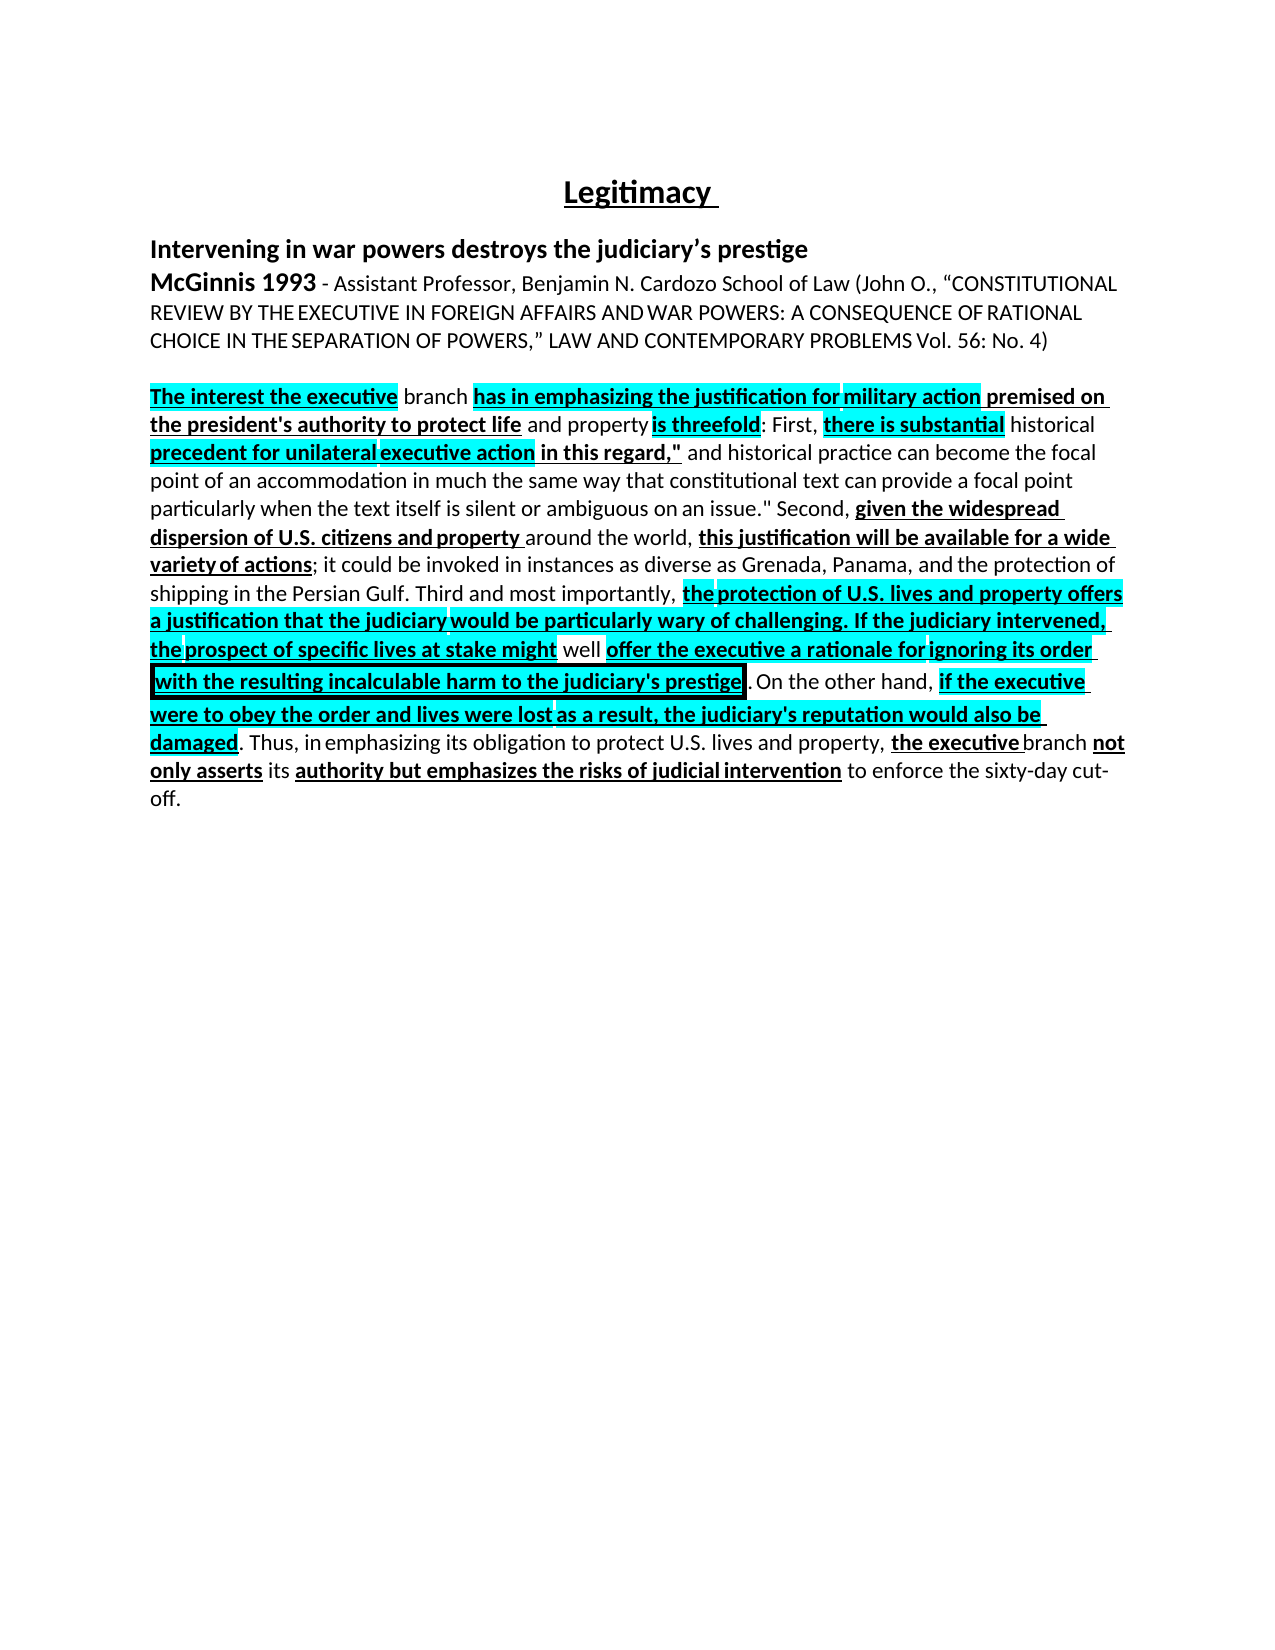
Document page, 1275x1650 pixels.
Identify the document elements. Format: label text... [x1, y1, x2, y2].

text McGinnis 1993 - Assistant Professor, Benjamin N. Cardozo School of Law (John O., “CONSTITUTIONAL REVIEW BY THE EXECUTIVE IN FOREIGN AFFAIRS AND WAR POWERS: A CONSEQUENCE OF RATIONAL CHOICE IN THE SEPARATION OF POWERS,” LAW AND CONTEMPORARY PROBLEMS Vol. 56: No. 4) [150, 265, 1125, 354]
subtitle Intervening in war powers destroys the judiciary’s prestige [150, 232, 1125, 265]
subtitle Legitimacy [150, 171, 1125, 212]
text The interest the executive branch has in emphasizing the justification for military action premised on the president's authority to protect life and property is threefold: First, there is substantial historical precedent for unilateral executive action in this regard," and historical practice can become the focal point of an accommodation in much the same way that constitutional text can provide a focal point particularly when the text itself is silent or ambiguous on an issue." Second, given the widespread dispersion of U.S. citizens and property around the world, this justification will be available for a wide variety of actions; it could be invoked in instances as diverse as Grenada, Panama, and the protection of shipping in the Persian Gulf. Third and most importantly, the protection of U.S. lives and property offers a justification that the judiciary would be particularly wary of challenging. If the judiciary intervened, the prospect of specific lives at stake might well offer the executive a rationale for ignoring its order with the resulting incalculable harm to the judiciary's prestige. On the other hand, if the executive were to obey the order and lives were lost as a result, the judiciary's reputation would also be damaged. Thus, in emphasizing its obligation to protect U.S. lives and property, the executive branch not only asserts its authority but emphasizes the risks of judicial intervention to enforce the sixty-day cut-off. [150, 382, 1125, 812]
